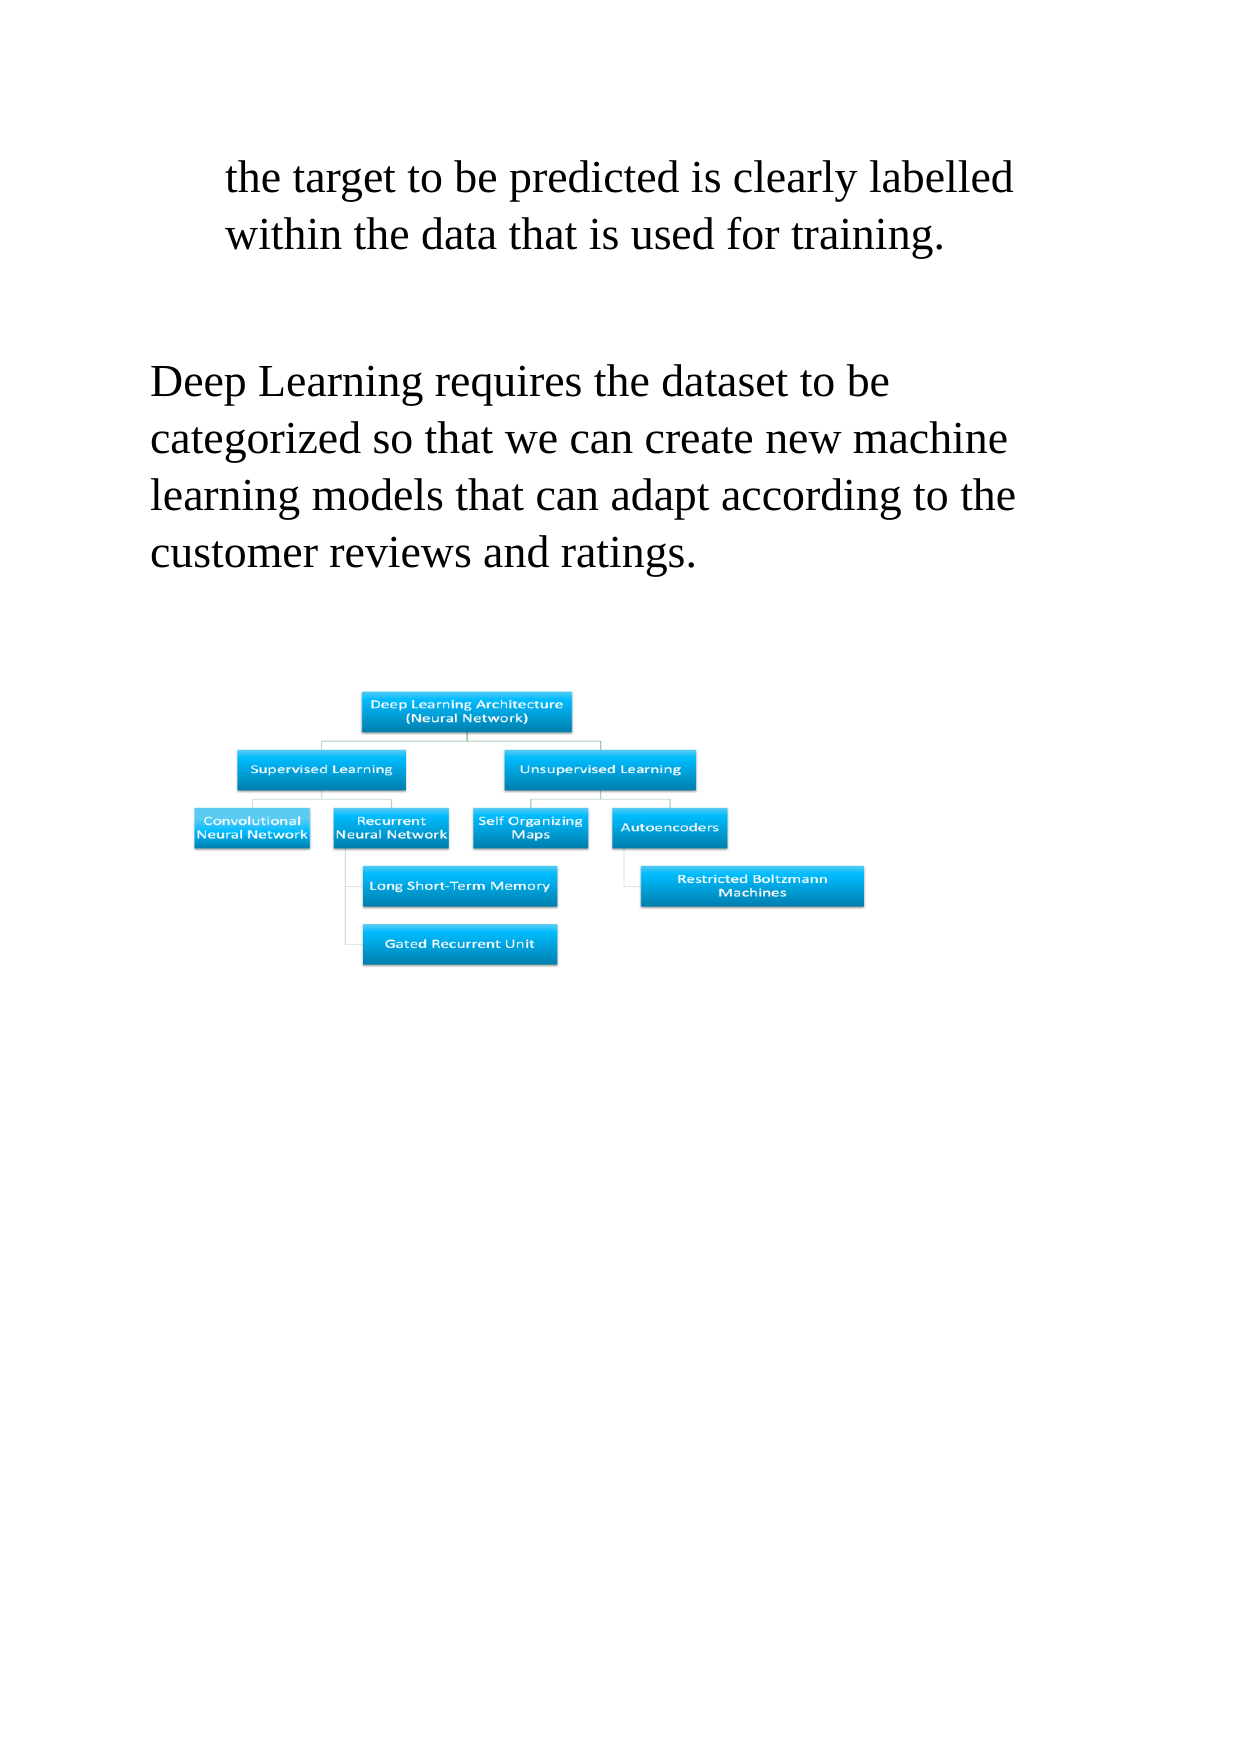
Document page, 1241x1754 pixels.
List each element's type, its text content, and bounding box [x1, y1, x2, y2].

text Deep Learning requires the dataset to be categorized so that we can create new machine learning models that can adapt according to the customer reviews and ratings. [150, 354, 1090, 577]
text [225, 150, 1090, 259]
picture [150, 671, 1091, 997]
